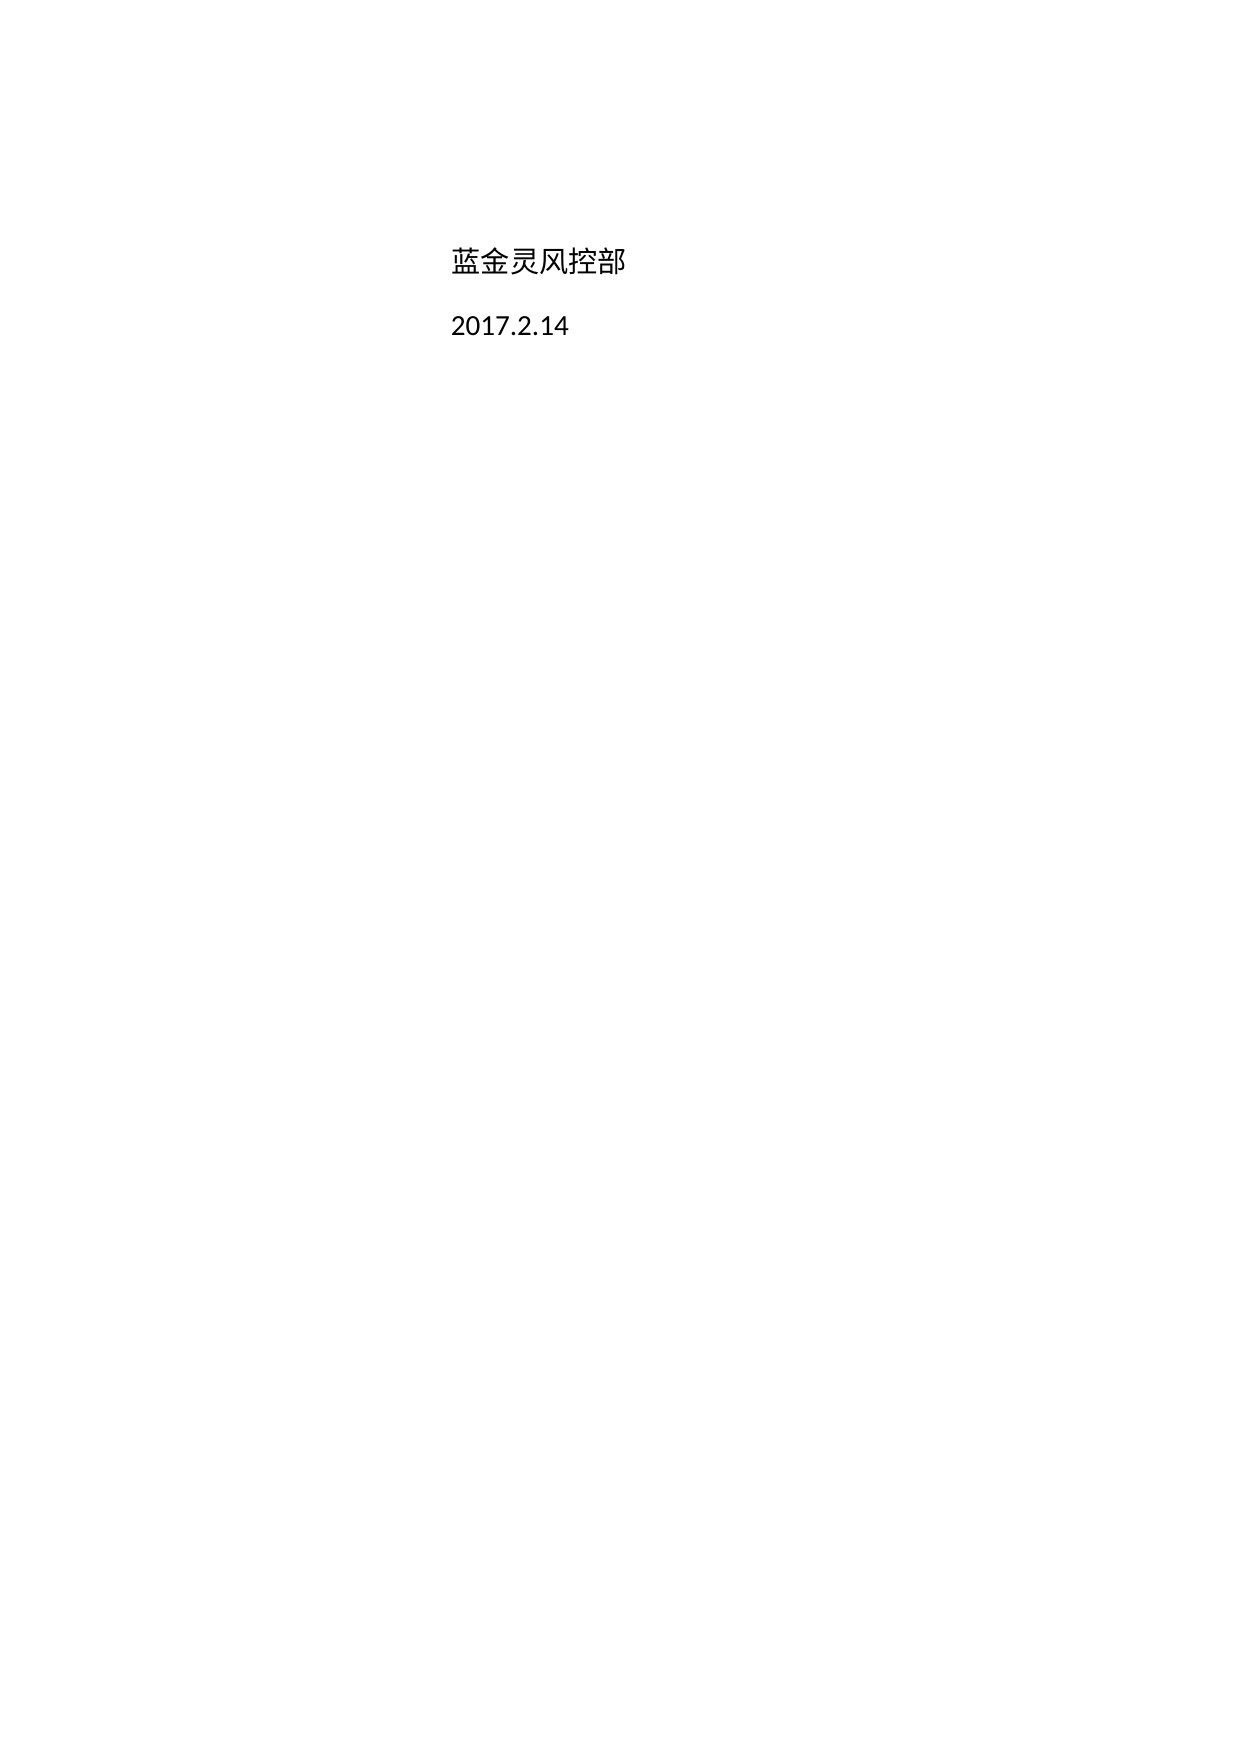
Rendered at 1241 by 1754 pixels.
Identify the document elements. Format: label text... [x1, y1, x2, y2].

text 2017.2.14 [187, 292, 1053, 357]
text 蓝金灵风控部 [187, 227, 1053, 292]
